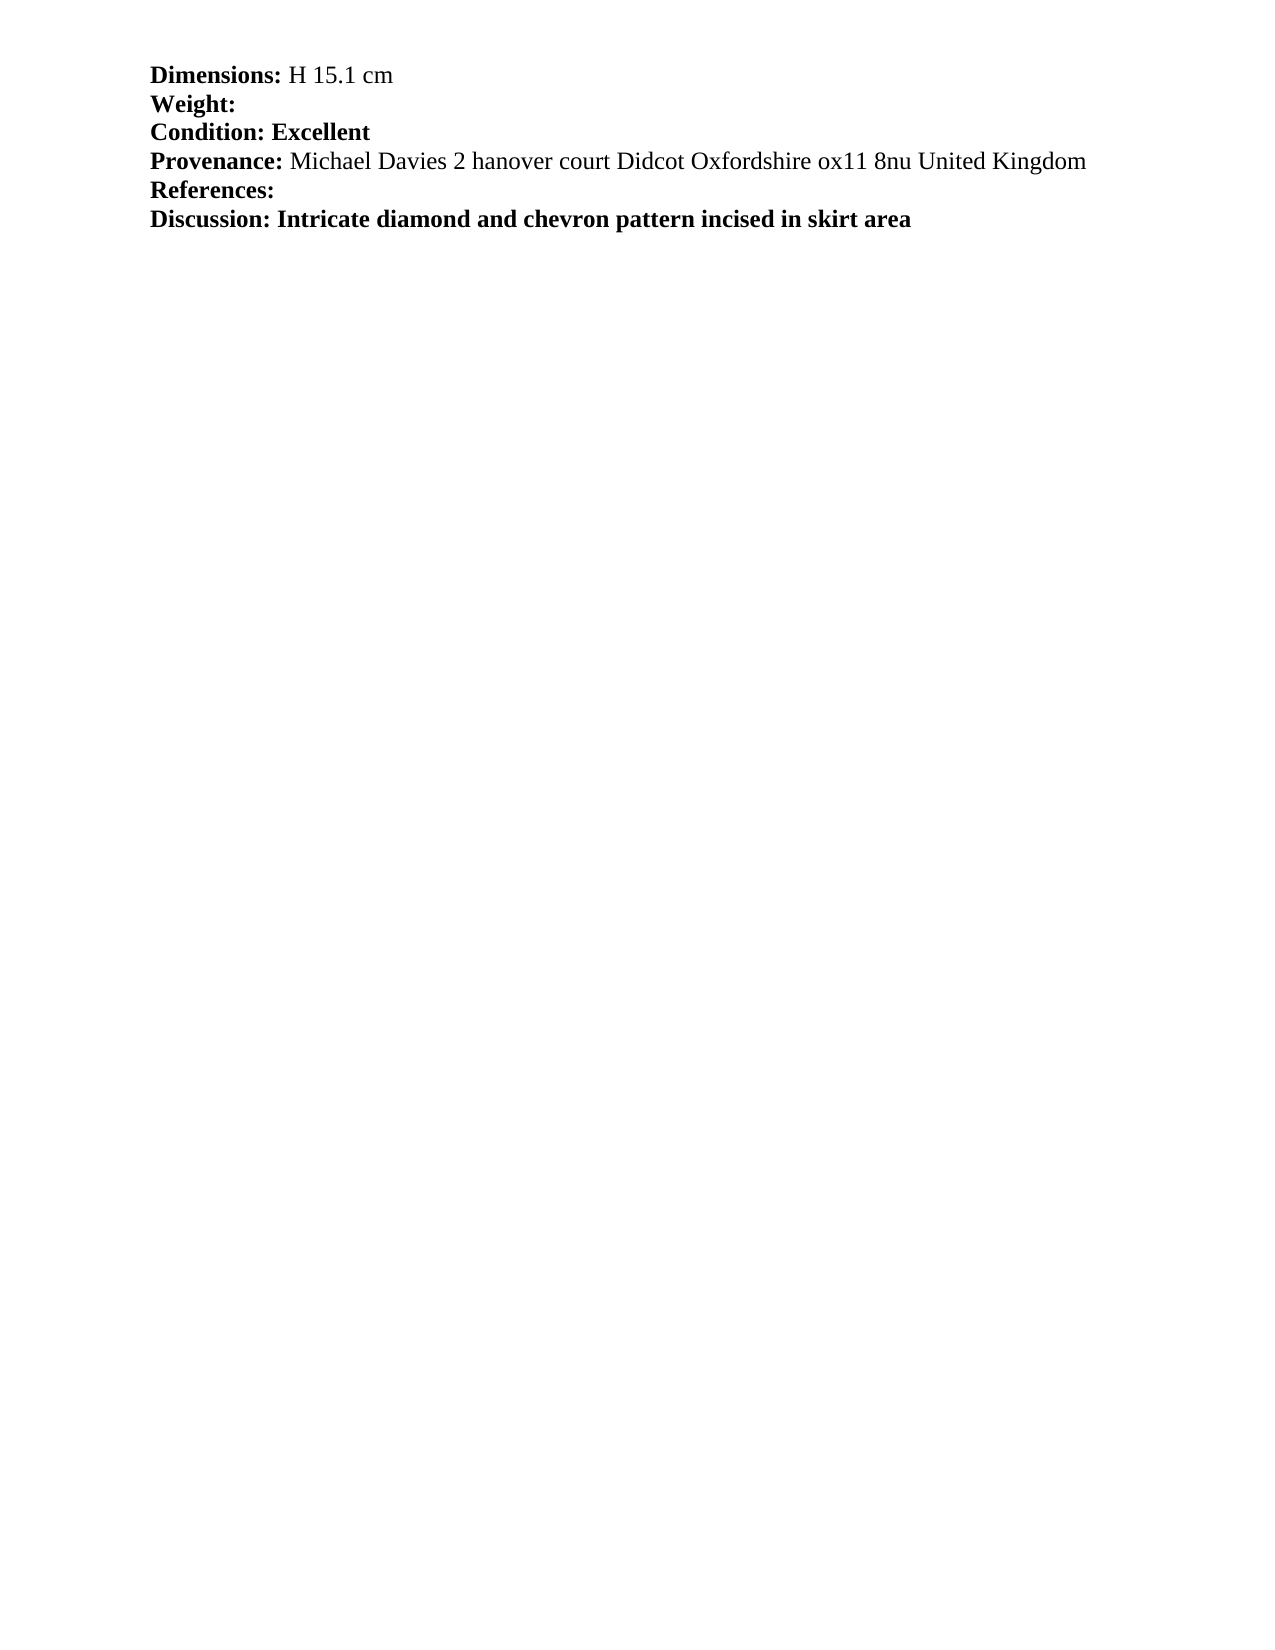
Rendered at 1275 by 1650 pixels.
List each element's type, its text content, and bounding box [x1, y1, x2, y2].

text Weight: [150, 89, 1215, 117]
text Dimensions: H 15.1 cm [150, 60, 1215, 89]
text Condition: Excellent [150, 117, 1215, 146]
text Discussion: Intricate diamond and chevron pattern incised in skirt area [150, 204, 1215, 232]
text Provenance: Michael Davies 2 hanover court Didcot Oxfordshire ox11 8nu United Kingdom [150, 146, 1215, 175]
text References: [150, 175, 1215, 204]
